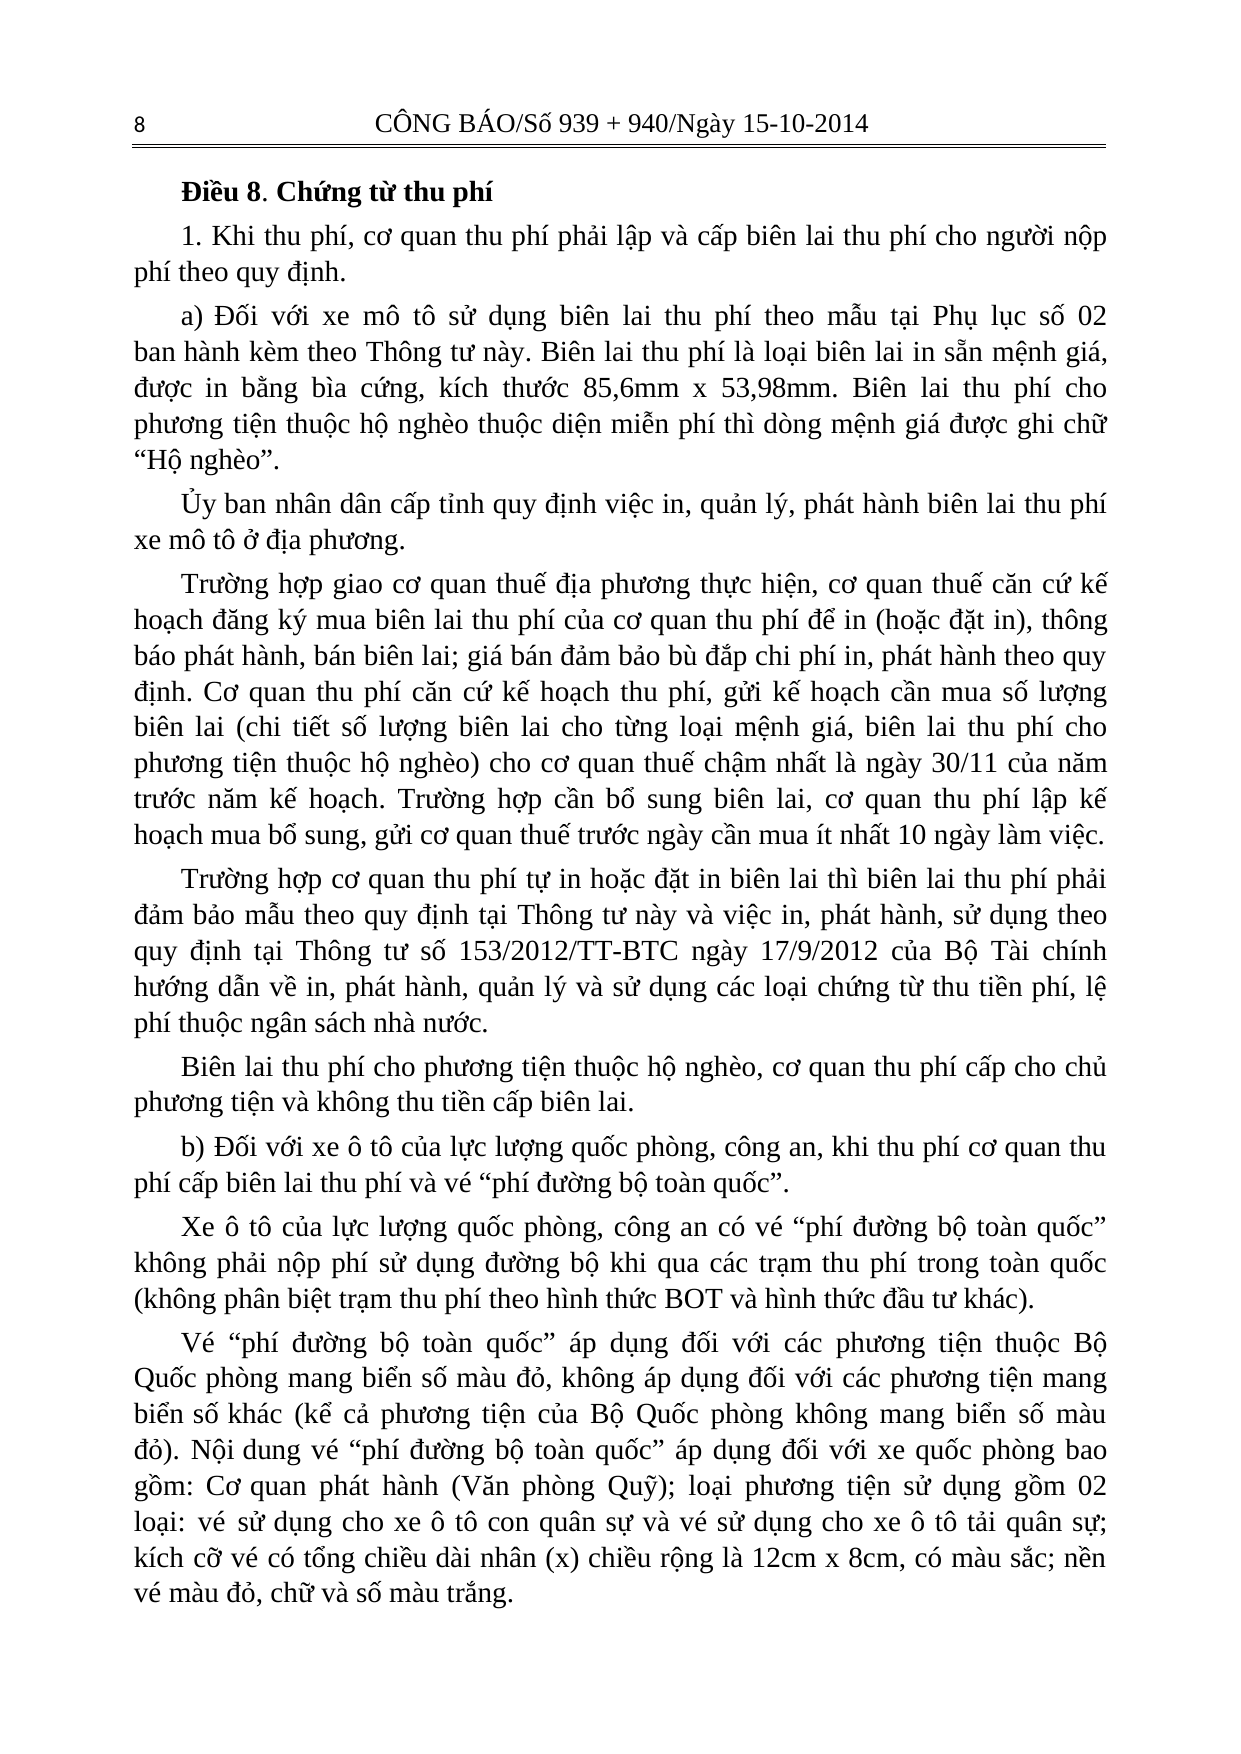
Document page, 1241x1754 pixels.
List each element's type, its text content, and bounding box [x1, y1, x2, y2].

list Khi thu phí, cơ quan thu phí phải lập và cấp biên lai thu phí cho người nộp phí theo quy định. [133, 218, 1107, 288]
list Đối với xe ô tô của lực lượng quốc phòng, công an, khi thu phí cơ quan thu phí cấp biên lai thu phí và vé “phí đường bộ toàn quốc”. [133, 1129, 1107, 1198]
text Trường hợp giao cơ quan thuế địa phương thực hiện, cơ quan thuế căn cứ kế hoạch đăng ký mua biên lai thu phí của cơ quan thu phí để in (hoặc đặt in), thông báo phát hành, bán biên lai; giá bán đảm bảo bù đắp chi phí in, phát hành theo quy định. Cơ quan thu phí căn cứ kế hoạch thu phí, gửi kế hoạch cần mua số lượng biên lai (chi tiết số lượng biên lai cho từng loại mệnh giá, biên lai thu phí cho phương tiện thuộc hộ nghèo) cho cơ quan thuế chậm nhất là ngày 30/11 của năm trước năm kế hoạch. Trường hợp cần bổ sung biên lai, cơ quan thu phí lập kế hoạch mua bổ sung, gửi cơ quan thuế trước ngày cần mua ít nhất 10 ngày làm việc. [133, 566, 1108, 851]
text Biên lai thu phí cho phương tiện thuộc hộ nghèo, cơ quan thu phí cấp cho chủ phương tiện và không thu tiền cấp biên lai. [133, 1049, 1107, 1118]
text Trường hợp cơ quan thu phí tự in hoặc đặt in biên lai thì biên lai thu phí phải đảm bảo mẫu theo quy định tại Thông tư này và việc in, phát hành, sử dụng theo quy định tại Thông tư số 153/2012/TT-BTC ngày 17/9/2012 của Bộ Tài chính hướng dẫn về in, phát hành, quản lý và sử dụng các loại chứng từ thu tiền phí, lệ phí thuộc ngân sách nhà nước. [133, 861, 1107, 1038]
text Vé “phí đường bộ toàn quốc” áp dụng đối với các phương tiện thuộc Bộ Quốc phòng mang biển số màu đỏ, không áp dụng đối với các phương tiện mang biển số khác (kể cả phương tiện của Bộ Quốc phòng không mang biển số màu đỏ). Nội dung vé “phí đường bộ toàn quốc” áp dụng đối với xe quốc phòng bao gồm: Cơ quan phát hành (Văn phòng Quỹ); loại phương tiện sử dụng gồm 02 loại: vé sử dụng cho xe ô tô con quân sự và vé sử dụng cho xe ô tô tải quân sự; kích cỡ vé có tổng chiều dài nhân (x) chiều rộng là 12cm x 8cm, có màu sắc; nền vé màu đỏ, chữ và số màu trắng. [133, 1325, 1107, 1609]
text Xe ô tô của lực lượng quốc phòng, công an có vé “phí đường bộ toàn quốc” không phải nộp phí sử dụng đường bộ khi qua các trạm thu phí trong toàn quốc (không phân biệt trạm thu phí theo hình thức BOT và hình thức đầu tư khác). [133, 1209, 1107, 1314]
subtitle Điều 8. Chứng từ thu phí [181, 174, 1119, 208]
list Đối với xe mô tô sử dụng biên lai thu phí theo mẫu tại Phụ lục số 02 ban hành kèm theo Thông tư này. Biên lai thu phí là loại biên lai in sẵn mệnh giá, được in bằng bìa cứng, kích thước 85,6mm x 53,98mm. Biên lai thu phí cho phương tiện thuộc hộ nghèo thuộc diện miễn phí thì dòng mệnh giá được ghi chữ “Hộ nghèo”. [133, 298, 1108, 475]
text Ủy ban nhân dân cấp tỉnh quy định việc in, quản lý, phát hành biên lai thu phí xe mô tô ở địa phương. [133, 486, 1107, 556]
